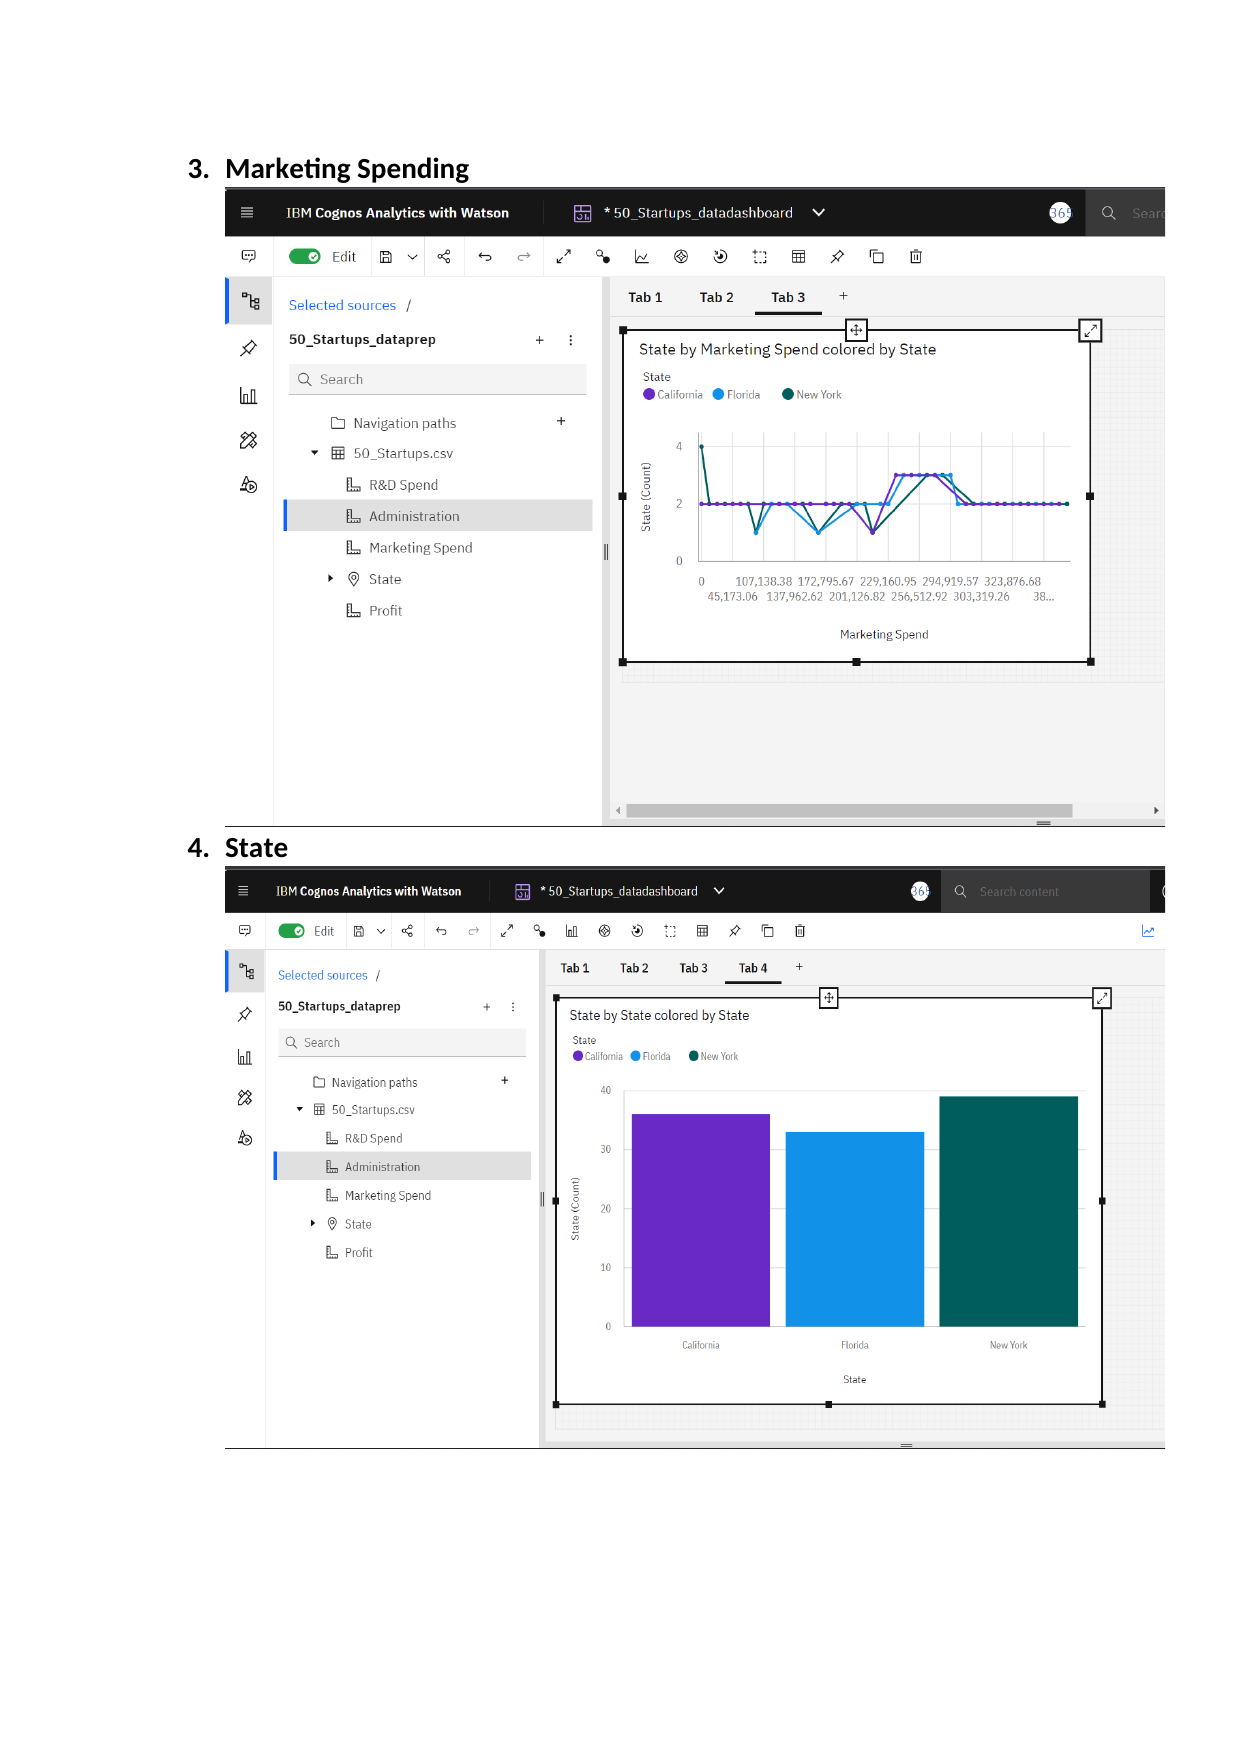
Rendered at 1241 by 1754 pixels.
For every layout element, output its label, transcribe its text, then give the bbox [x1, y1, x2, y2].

picture [225, 866, 1166, 1449]
list Marketing Spending [187, 150, 1090, 186]
list State [187, 829, 1090, 864]
picture [225, 187, 1166, 827]
